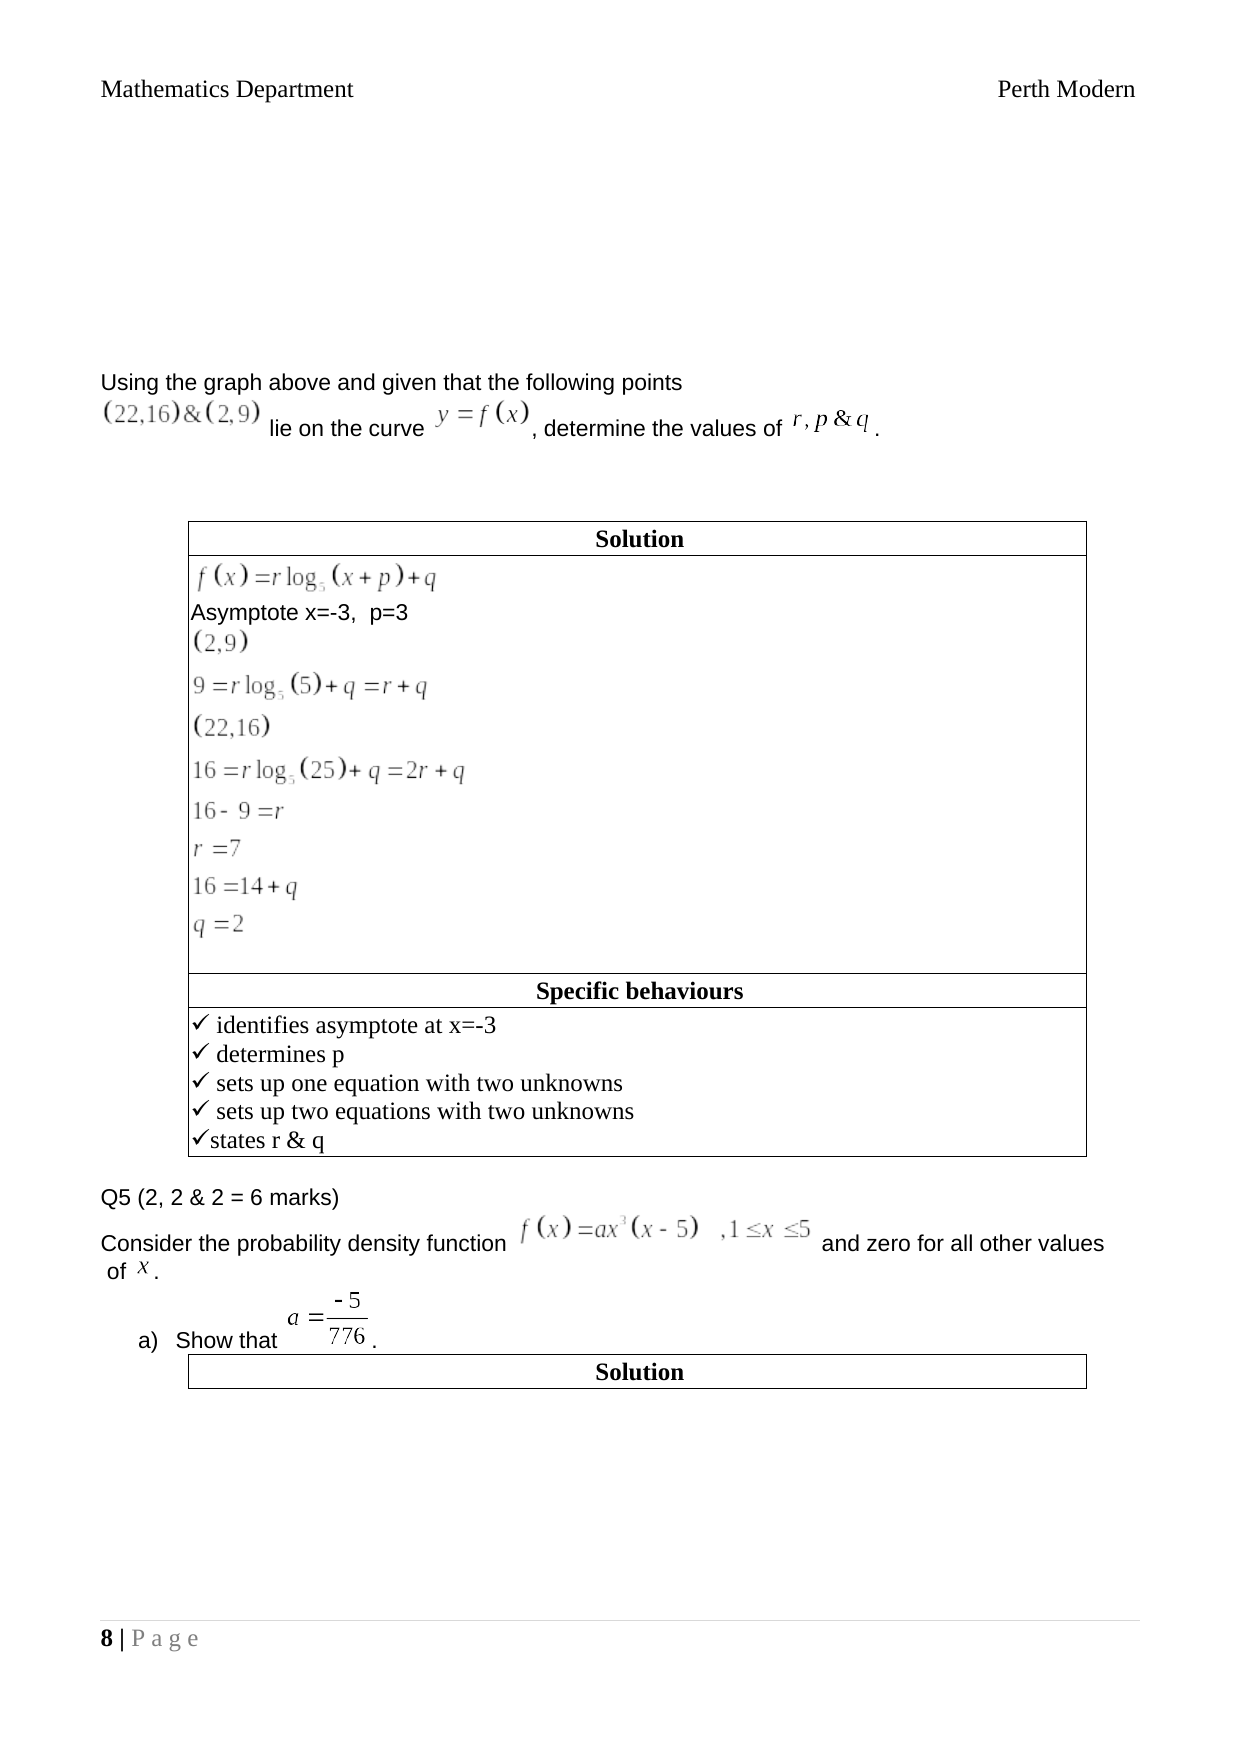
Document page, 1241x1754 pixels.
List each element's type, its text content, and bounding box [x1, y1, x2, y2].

table_header Solution [189, 1355, 1086, 1388]
text Consider the probability density function and zero for all other values [100, 1210, 1140, 1256]
table_cell Asymptote x=-3, p=3 [189, 556, 1086, 973]
text of . [100, 1256, 1140, 1284]
table_cell identifies asymptote at x=-3 determines p sets up one equation with two unknowns sets up two equations with two unknowns states r & q [189, 1008, 1086, 1156]
text lie on the curve , determine the values of . [100, 395, 1140, 441]
table_header Solution [189, 522, 1086, 554]
text Q5 (2, 2 & 2 = 6 marks) [100, 1183, 1140, 1210]
table_cell Specific behaviours [189, 974, 1086, 1007]
text Using the graph above and given that the following points [100, 368, 1140, 395]
list Show that . [138, 1284, 1140, 1354]
